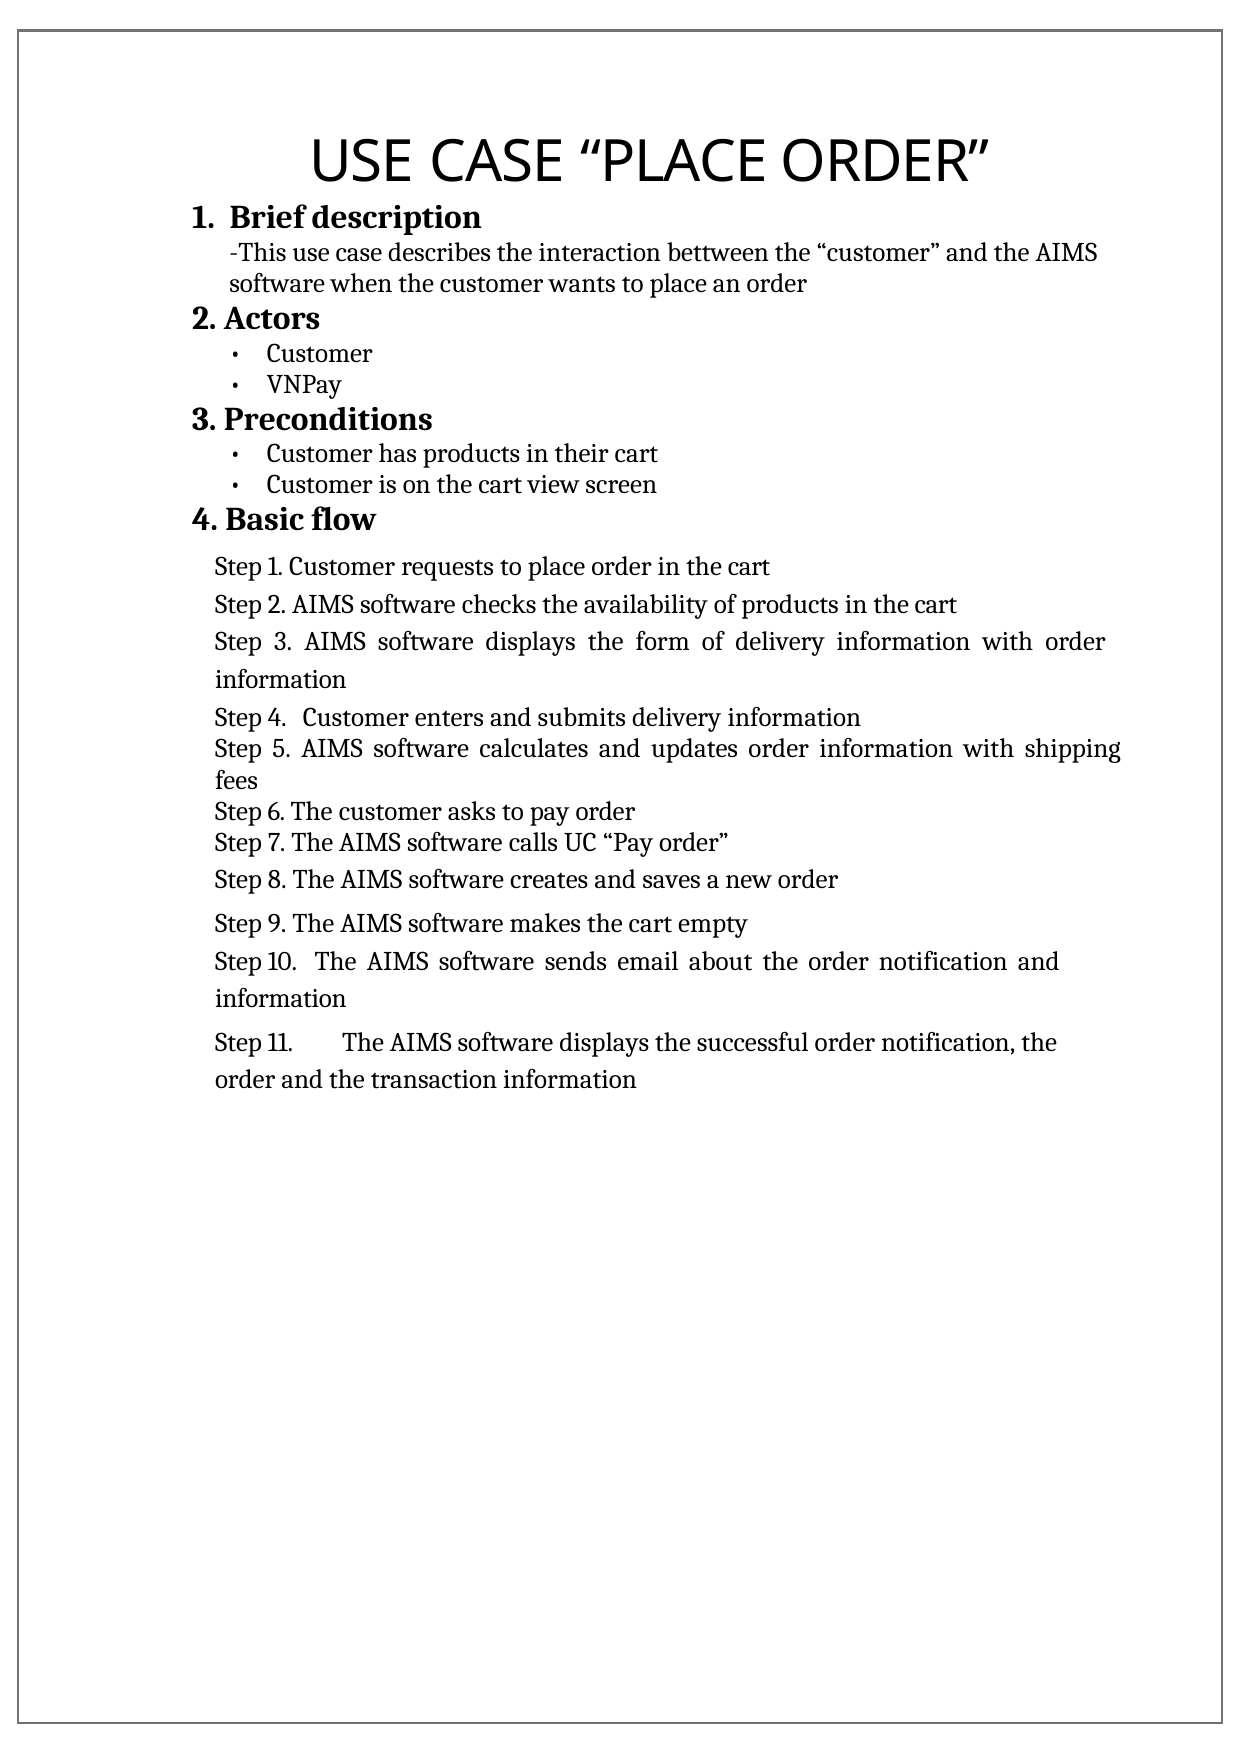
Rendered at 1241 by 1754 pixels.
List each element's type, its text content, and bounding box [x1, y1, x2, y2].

subtitle 4. Basic flow [192, 501, 1122, 539]
text Step 6. The customer asks to pay order [215, 796, 1122, 827]
subtitle Brief description [192, 199, 1122, 237]
text Step 2. AIMS software checks the availability of products in the cart [215, 589, 1122, 620]
text Step 8. The AIMS software creates and saves a new order [215, 864, 885, 896]
text Step 3. AIMS software displays the form of delivery information with order information [215, 626, 1107, 695]
text Step 7. The AIMS software calls UC “Pay order” [215, 827, 1122, 858]
text Step 9. The AIMS software makes the cart empty [215, 908, 885, 939]
text Step 5. AIMS software calculates and updates order information with shipping fees [215, 733, 1122, 796]
subtitle 3. Preconditions [192, 400, 1122, 438]
text Step 10. The AIMS software sends email about the order notification and information [215, 946, 1122, 1014]
title USE CASE “PLACE ORDER” [177, 119, 1122, 199]
text Step 1. Customer requests to place order in the cart [215, 551, 1122, 582]
list Customer is on the cart view screen [229, 469, 1122, 501]
text Step 11. The AIMS software displays the successful order notification, the order and the transaction information [215, 1027, 1122, 1095]
list Customer [229, 338, 1122, 369]
text -This use case describes the interaction bettween the “customer” and the AIMS software when the customer wants to place an order [229, 237, 1122, 299]
subtitle 2. Actors [192, 299, 1122, 338]
list Customer has products in their cart [229, 438, 1122, 469]
list VNPay [229, 369, 1122, 400]
text Step 4. Customer enters and submits delivery information [215, 701, 1122, 733]
